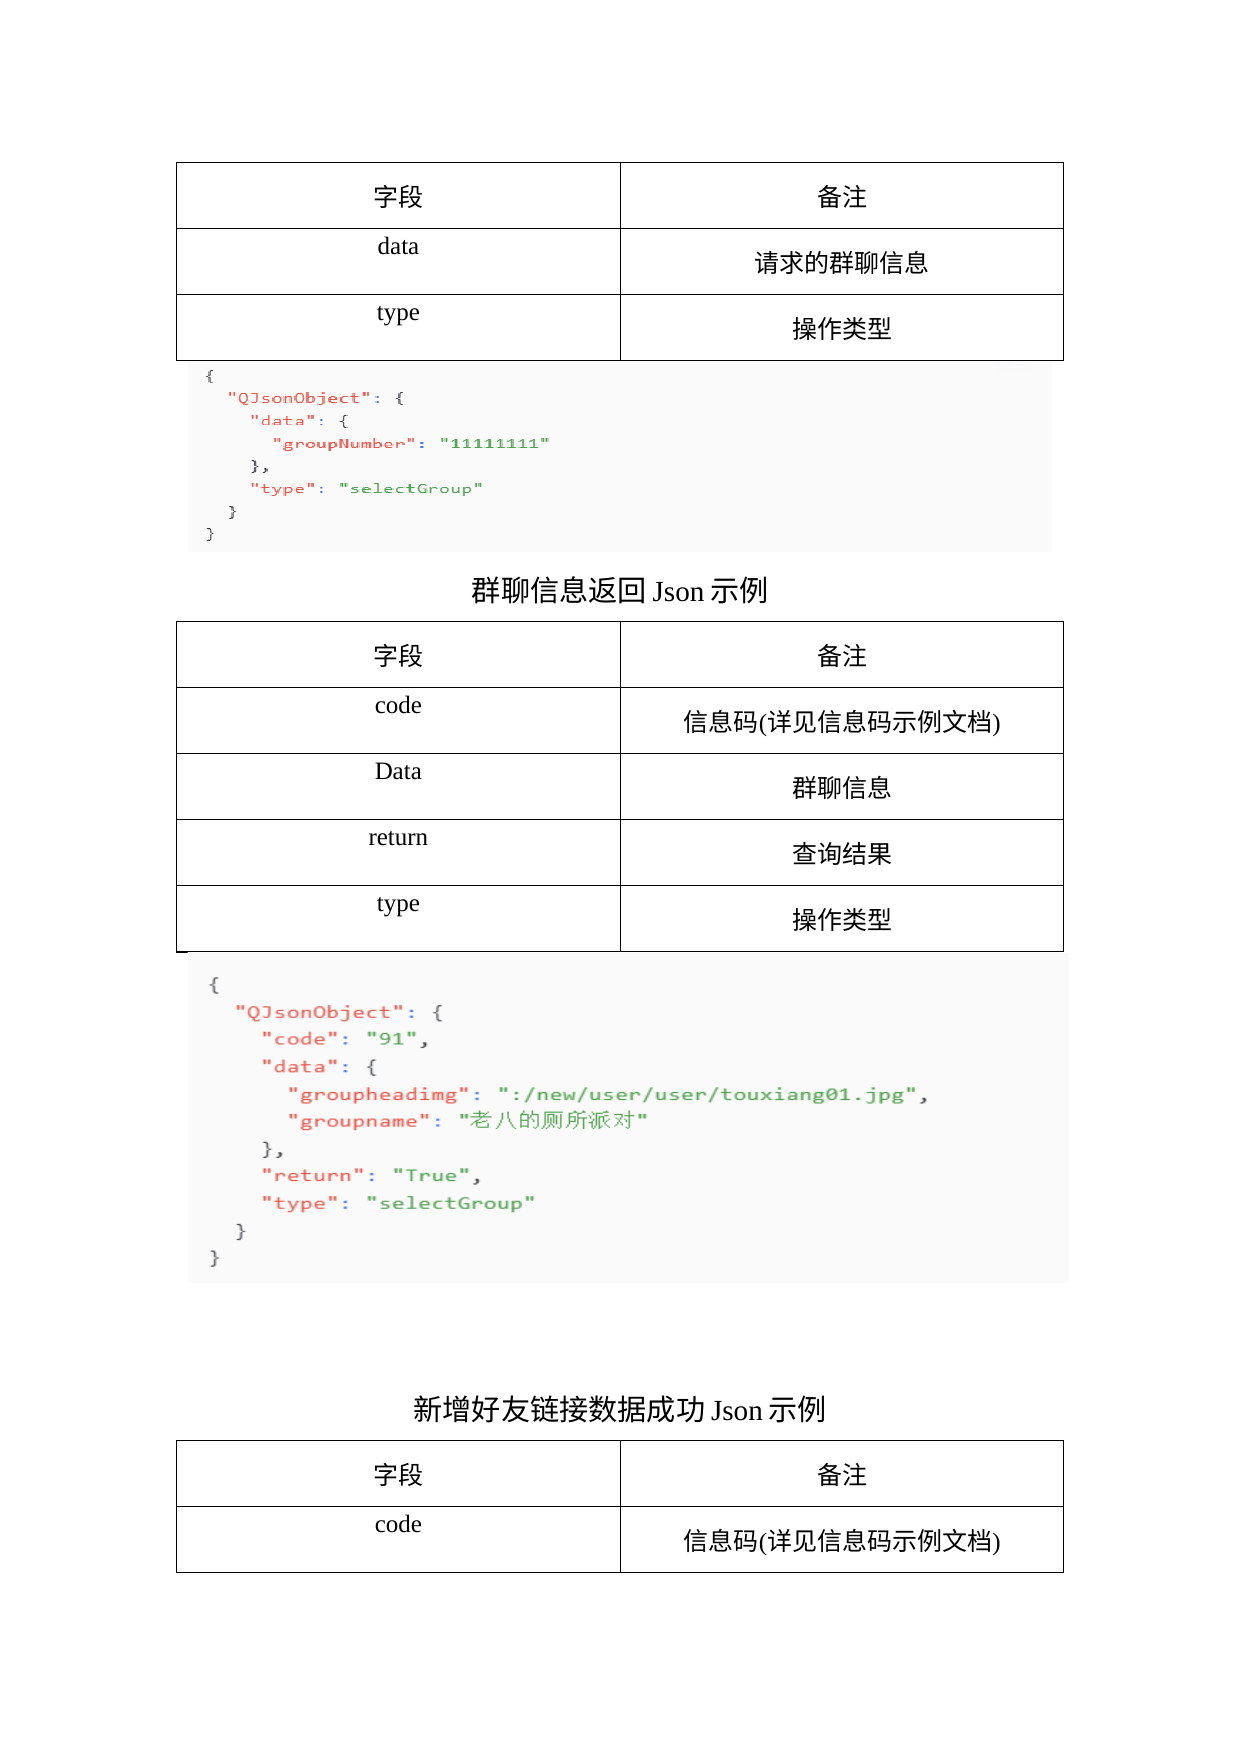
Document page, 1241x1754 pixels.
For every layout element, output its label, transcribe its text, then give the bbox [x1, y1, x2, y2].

table_cell 请求的群聊信息 [621, 229, 1063, 294]
table_cell code [177, 1507, 620, 1572]
table_header 备注 [621, 163, 1063, 228]
text 群聊信息返回Json示例 [187, 556, 1053, 621]
table_cell return [177, 820, 620, 885]
table_cell Data [177, 754, 620, 819]
table_cell code [177, 688, 620, 753]
table_cell 操作类型 [621, 295, 1063, 360]
table_header 备注 [621, 1441, 1063, 1506]
picture [187, 361, 1053, 552]
table_cell 信息码(详见信息码示例文档) [621, 1507, 1063, 1572]
text 新增好友链接数据成功Json示例 [187, 1375, 1053, 1440]
table_cell 群聊信息 [621, 754, 1063, 819]
table_cell data [177, 229, 620, 294]
table_cell 信息码(详见信息码示例文档) [621, 688, 1063, 753]
table_cell type [177, 886, 620, 951]
table_cell 查询结果 [621, 820, 1063, 885]
table_header 字段 [177, 622, 620, 687]
table_cell 操作类型 [621, 886, 1063, 951]
table_cell type [177, 295, 620, 360]
table_header 字段 [177, 163, 620, 228]
table_header 备注 [621, 622, 1063, 687]
table_header 字段 [177, 1441, 620, 1506]
picture [187, 952, 1069, 1283]
